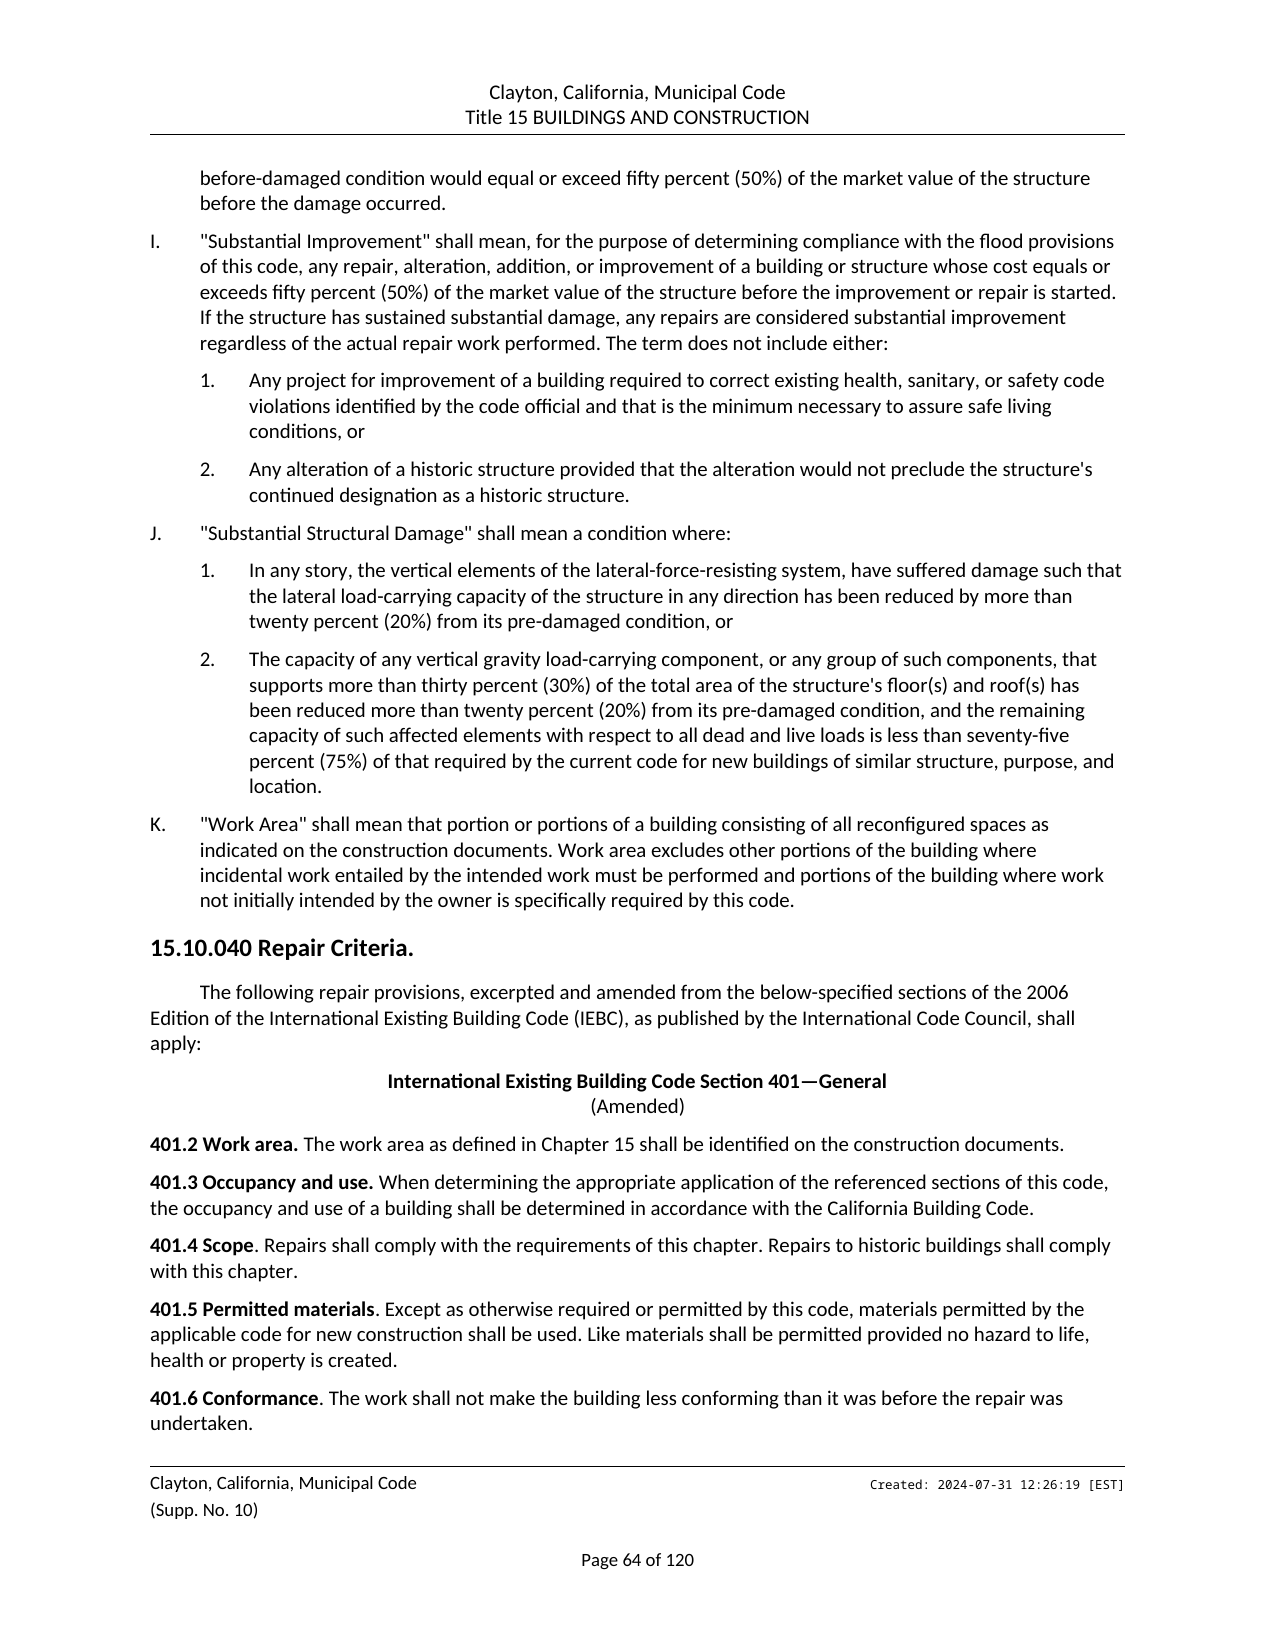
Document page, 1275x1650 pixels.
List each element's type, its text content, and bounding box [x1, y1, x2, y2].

list J. "Substantial Structural Damage" shall mean a condition where: [150, 520, 1125, 545]
list 1. In any story, the vertical elements of the lateral-force-resisting system, have suffered damage such that the lateral load-carrying capacity of the structure in any direction has been reduced by more than twenty percent (20%) from its pre-damaged condition, or [199, 558, 1125, 634]
list I. "Substantial Improvement" shall mean, for the purpose of determining compliance with the flood provisions of this code, any repair, alteration, addition, or improvement of a building or structure whose cost equals or exceeds fifty percent (50%) of the market value of the structure before the improvement or repair is started. If the structure has sustained substantial damage, any repairs are considered substantial improvement regardless of the actual repair work performed. The term does not include either: [150, 228, 1125, 355]
text 401.6 Conformance. The work shall not make the building less conforming than it was before the repair was undertaken. [150, 1385, 1125, 1436]
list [150, 165, 1125, 216]
text The following repair provisions, excerpted and amended from the below-specified sections of the 2006 Edition of the International Existing Building Code (IEBC), as published by the International Code Council, shall apply: [150, 979, 1125, 1056]
list 2. The capacity of any vertical gravity load-carrying component, or any group of such components, that supports more than thirty percent (30%) of the total area of the structure's floor(s) and roof(s) has been reduced more than twenty percent (20%) from its pre-damaged condition, and the remaining capacity of such affected elements with respect to all dead and live loads is less than seventy-five percent (75%) of that required by the current code for new buildings of similar structure, purpose, and location. [199, 646, 1125, 799]
text 401.2 Work area. The work area as defined in Chapter 15 shall be identified on the construction documents. [150, 1131, 1125, 1157]
text 401.4 Scope. Repairs shall comply with the requirements of this chapter. Repairs to historic buildings shall comply with this chapter. [150, 1233, 1125, 1283]
text 401.5 Permitted materials. Except as otherwise required or permitted by this code, materials permitted by the applicable code for new construction shall be used. Like materials shall be permitted provided no hazard to life, health or property is created. [150, 1296, 1125, 1372]
list 1. Any project for improvement of a building required to correct existing health, sanitary, or safety code violations identified by the code official and that is the minimum necessary to assure safe living conditions, or [199, 368, 1125, 444]
text International Existing Building Code Section 401—General (Amended) [150, 1068, 1125, 1119]
list K. "Work Area" shall mean that portion or portions of a building consisting of all reconfigured spaces as indicated on the construction documents. Work area excludes other portions of the building where incidental work entailed by the intended work must be performed and portions of the building where work not initially intended by the owner is specifically required by this code. [150, 811, 1125, 913]
list 2. Any alteration of a historic structure provided that the alteration would not preclude the structure's continued designation as a historic structure. [199, 456, 1125, 507]
text 401.3 Occupancy and use. When determining the appropriate application of the referenced sections of this code, the occupancy and use of a building shall be determined in accordance with the California Building Code. [150, 1169, 1125, 1220]
text 15.10.040 Repair Criteria. [150, 932, 1125, 962]
